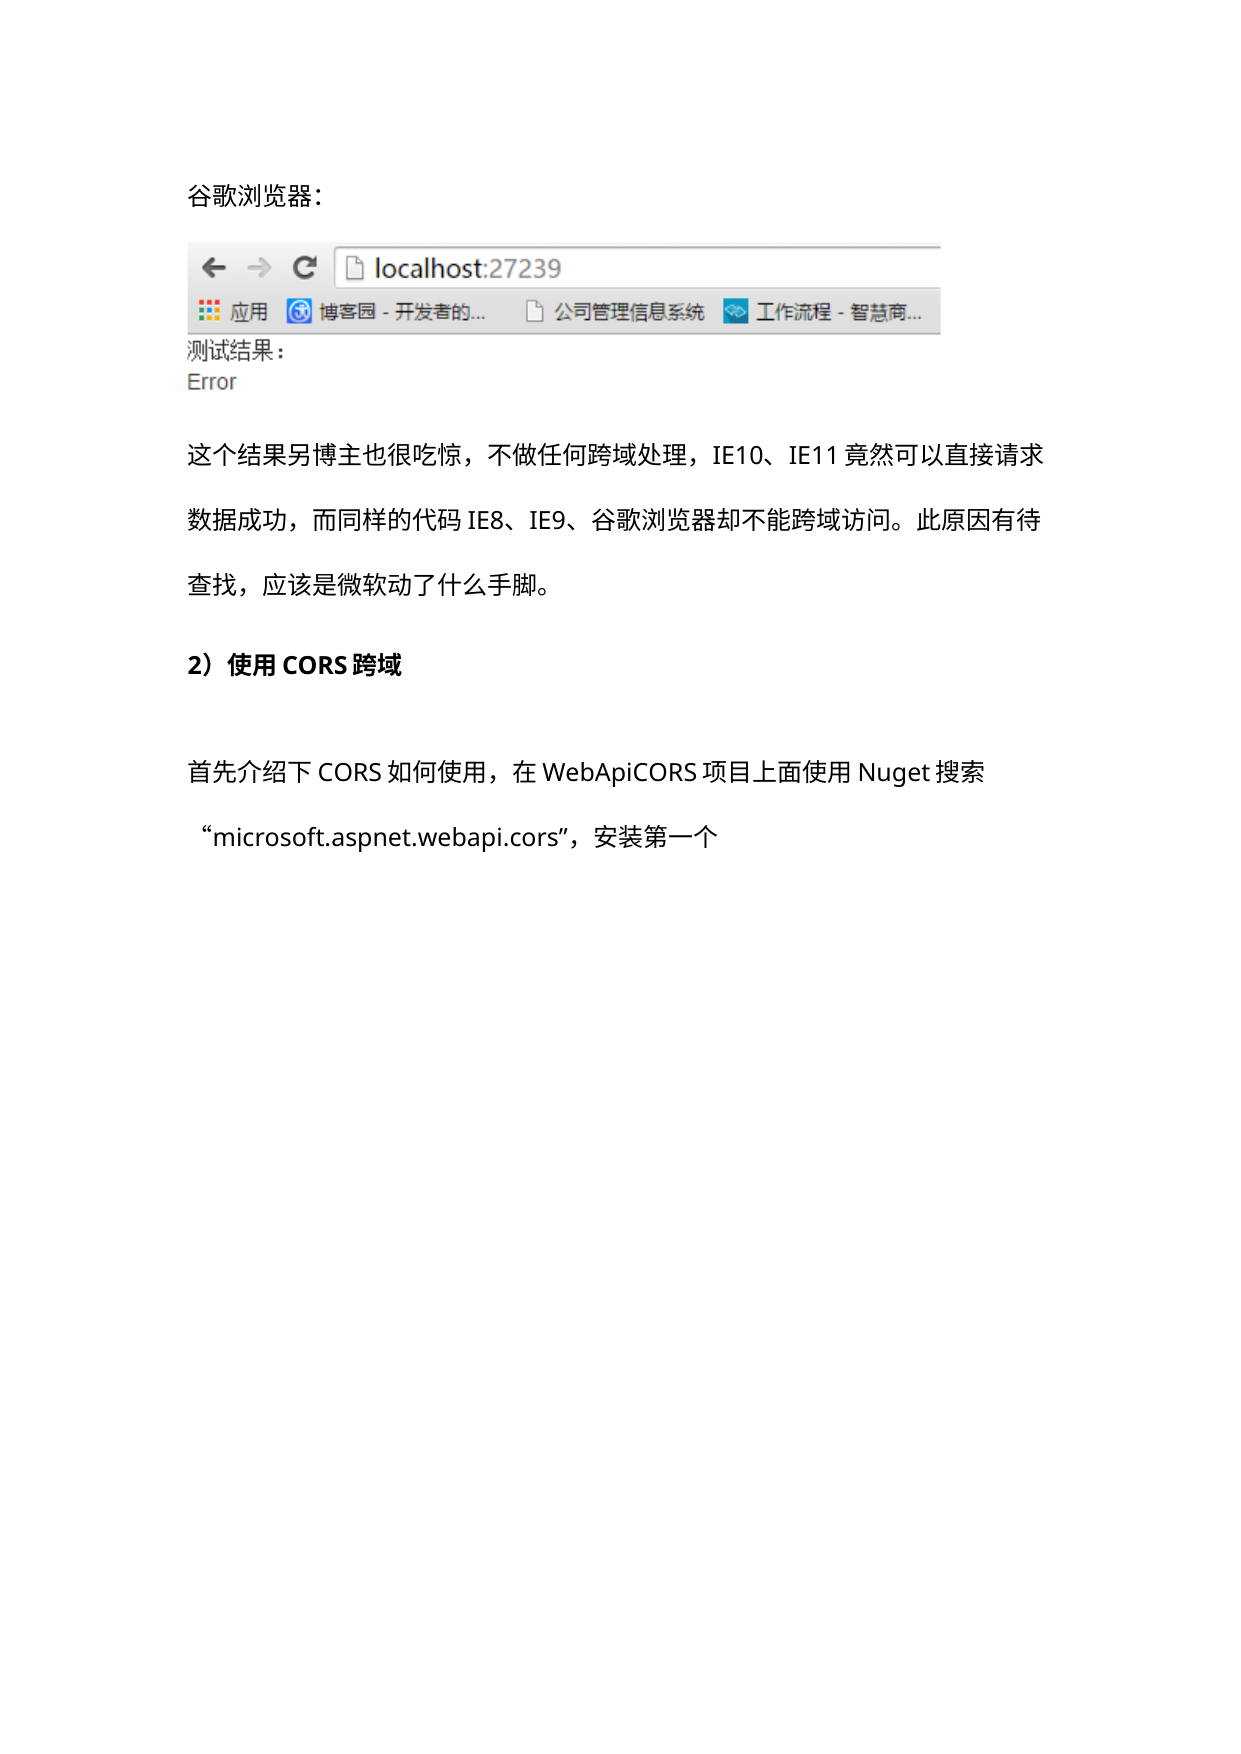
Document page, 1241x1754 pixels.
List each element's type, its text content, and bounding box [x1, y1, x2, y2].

text 谷歌浏览器： [187, 162, 1053, 227]
picture [187, 242, 941, 404]
text 这个结果另博主也很吃惊，不做任何跨域处理，IE10、IE11竟然可以直接请求数据成功，而同样的代码IE8、IE9、谷歌浏览器却不能跨域访问。此原因有待查找，应该是微软动了什么手脚。 [187, 421, 1053, 616]
text 首先介绍下CORS如何使用，在WebApiCORS项目上面使用Nuget搜索“microsoft.aspnet.webapi.cors”，安装第一个 [187, 738, 1053, 868]
subtitle 2）使用CORS跨域 [187, 631, 1053, 696]
